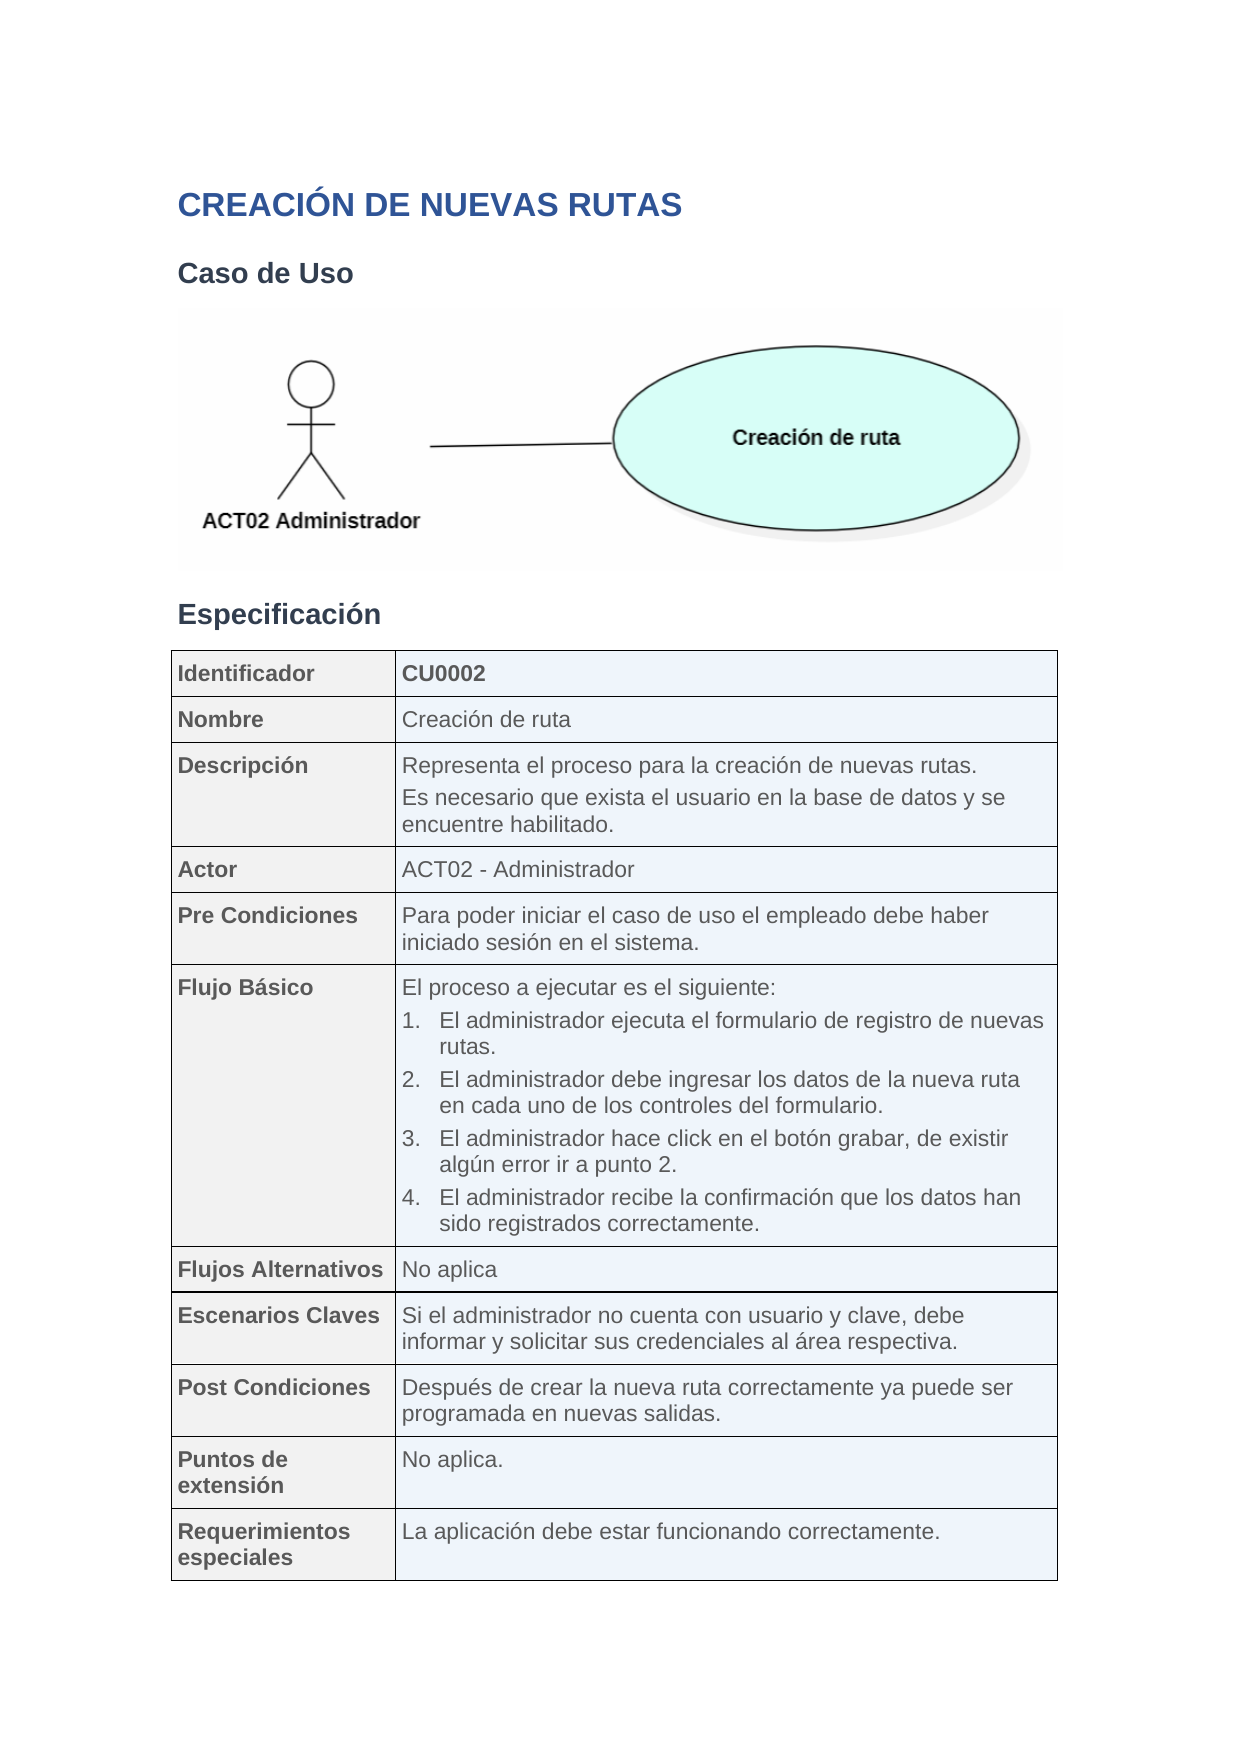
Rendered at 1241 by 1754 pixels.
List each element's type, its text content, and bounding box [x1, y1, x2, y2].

subtitle CREACIÓN DE NUEVAS RUTAS [177, 185, 1063, 223]
table_cell Descripción [172, 743, 395, 846]
table_cell Para poder iniciar el caso de uso el empleado debe haber iniciado sesión en el sistema. [396, 893, 1057, 964]
table_cell Flujos Alternativos [172, 1247, 395, 1291]
table_cell Flujo Básico [172, 965, 395, 1246]
table_cell Post Condiciones [172, 1365, 395, 1436]
subtitle Caso de Uso [177, 256, 1063, 290]
table_cell Representa el proceso para la creación de nuevas rutas. Es necesario que exista el usuario en la base de datos y se encuentre habilitado. [396, 743, 1057, 846]
table_header CU0002 [396, 651, 1057, 696]
table_cell Escenarios Claves [172, 1293, 395, 1363]
picture [178, 308, 1064, 571]
subtitle Especificación [177, 597, 1063, 631]
table_cell Puntos de extensión [172, 1437, 395, 1508]
table_cell Actor [172, 847, 395, 892]
table_cell La aplicación debe estar funcionando correctamente. [396, 1509, 1057, 1580]
table_cell ACT02 - Administrador [396, 847, 1057, 892]
table_cell Después de crear la nueva ruta correctamente ya puede ser programada en nuevas salidas. [396, 1365, 1057, 1436]
table_cell Si el administrador no cuenta con usuario y clave, debe informar y solicitar sus credenciales al área respectiva. [396, 1293, 1057, 1363]
table_header Identificador [172, 651, 395, 696]
table_cell Creación de ruta [396, 697, 1057, 742]
table_cell No aplica [396, 1247, 1057, 1291]
table_cell El proceso a ejecutar es el siguiente: El administrador ejecuta el formulario de registro de nuevas rutas. El administrador debe ingresar los datos de la nueva ruta en cada uno de los controles del formulario. El administrador hace click en el botón grabar, de existir algún error ir a punto 2. El administrador recibe la confirmación que los datos han sido registrados correctamente. [396, 965, 1057, 1246]
table_cell Nombre [172, 697, 395, 742]
table_cell Requerimientos especiales [172, 1509, 395, 1580]
table_cell Pre Condiciones [172, 893, 395, 964]
table_cell No aplica. [396, 1437, 1057, 1508]
